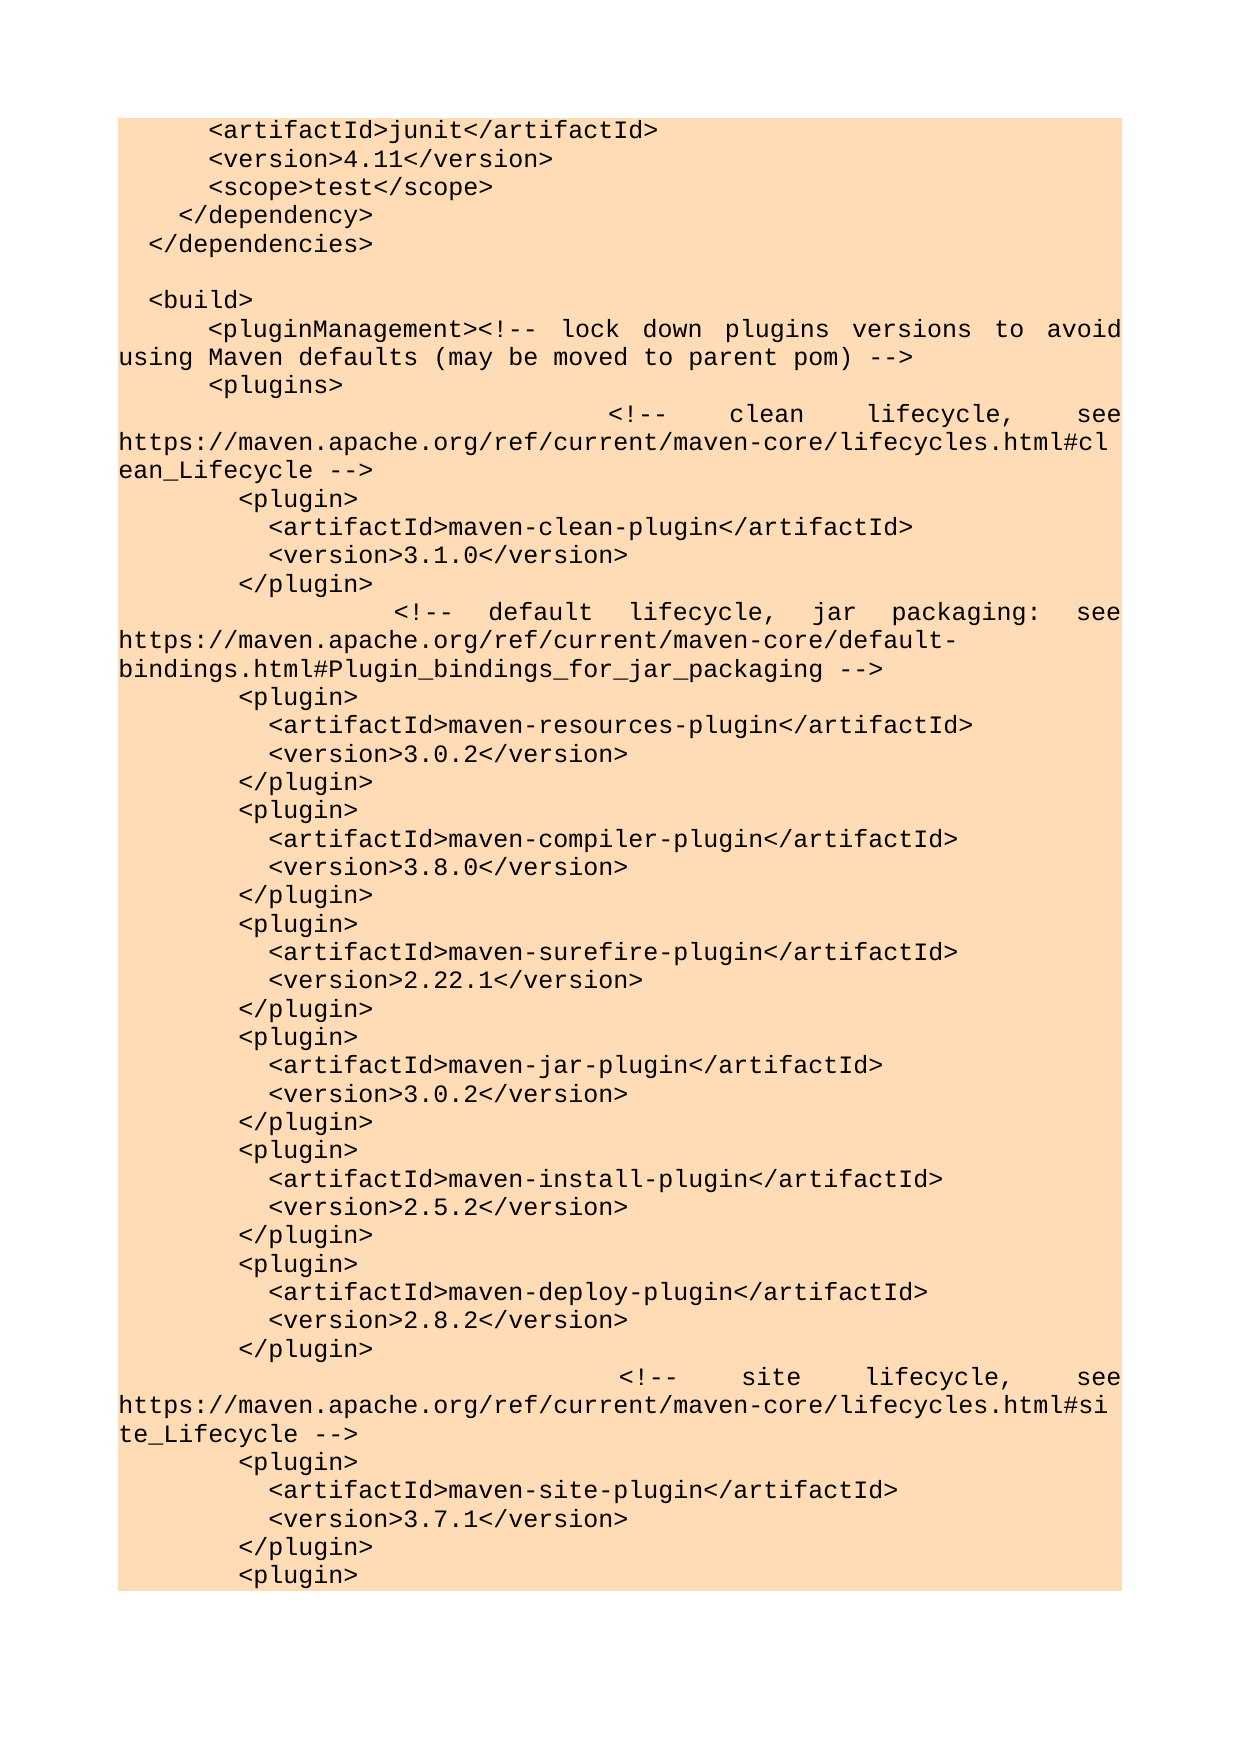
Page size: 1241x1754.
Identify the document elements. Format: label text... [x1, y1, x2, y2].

text </plugin> [118, 1535, 1122, 1563]
text <plugin> [118, 1450, 1122, 1478]
text <version>3.0.2</version> [118, 1081, 1122, 1110]
text <plugin> [118, 1138, 1122, 1166]
text <version>2.22.1</version> [118, 968, 1122, 996]
text <version>3.0.2</version> [118, 741, 1122, 770]
text <artifactId>maven-jar-plugin</artifactId> [118, 1053, 1122, 1081]
text </plugin> [118, 571, 1122, 600]
text <plugin> [118, 685, 1122, 713]
text </dependencies> [118, 231, 1122, 260]
text <!-- default lifecycle, jar packaging: see https://maven.apache.org/ref/current/maven-core/default-bindings.html#Plugin_bindings_for_jar_packaging --> [118, 600, 1122, 685]
text <artifactId>maven-install-plugin</artifactId> [118, 1166, 1122, 1195]
text </plugin> [118, 883, 1122, 911]
text <artifactId>maven-site-plugin</artifactId> [118, 1478, 1122, 1506]
text </dependency> [118, 203, 1122, 231]
text <plugin> [118, 1025, 1122, 1053]
text </plugin> [118, 1336, 1122, 1365]
text </plugin> [118, 770, 1122, 798]
text <pluginManagement><!-- lock down plugins versions to avoid using Maven defaults (may be moved to parent pom) --> [118, 316, 1122, 373]
text <plugin> [118, 1251, 1122, 1280]
text <version>2.8.2</version> [118, 1308, 1122, 1336]
text <plugins> [118, 373, 1122, 401]
text <plugin> [118, 486, 1122, 515]
text <plugin> [118, 1563, 1122, 1591]
text <!-- clean lifecycle, see https://maven.apache.org/ref/current/maven-core/lifecycles.html#clean_Lifecycle --> [118, 401, 1122, 486]
text <artifactId>junit</artifactId> [118, 118, 1122, 146]
text <version>3.1.0</version> [118, 543, 1122, 571]
text <artifactId>maven-resources-plugin</artifactId> [118, 713, 1122, 741]
text <build> [118, 288, 1122, 316]
text <!-- site lifecycle, see https://maven.apache.org/ref/current/maven-core/lifecycles.html#site_Lifecycle --> [118, 1365, 1122, 1450]
text </plugin> [118, 996, 1122, 1025]
text <artifactId>maven-surefire-plugin</artifactId> [118, 940, 1122, 968]
text <artifactId>maven-clean-plugin</artifactId> [118, 515, 1122, 543]
text <scope>test</scope> [118, 175, 1122, 203]
text <version>3.8.0</version> [118, 855, 1122, 883]
text </plugin> [118, 1110, 1122, 1138]
text <artifactId>maven-deploy-plugin</artifactId> [118, 1280, 1122, 1308]
text <version>3.7.1</version> [118, 1506, 1122, 1535]
text <artifactId>maven-compiler-plugin</artifactId> [118, 826, 1122, 855]
text </plugin> [118, 1223, 1122, 1251]
text <plugin> [118, 798, 1122, 826]
text <plugin> [118, 911, 1122, 940]
text <version>2.5.2</version> [118, 1195, 1122, 1223]
text <version>4.11</version> [118, 146, 1122, 175]
